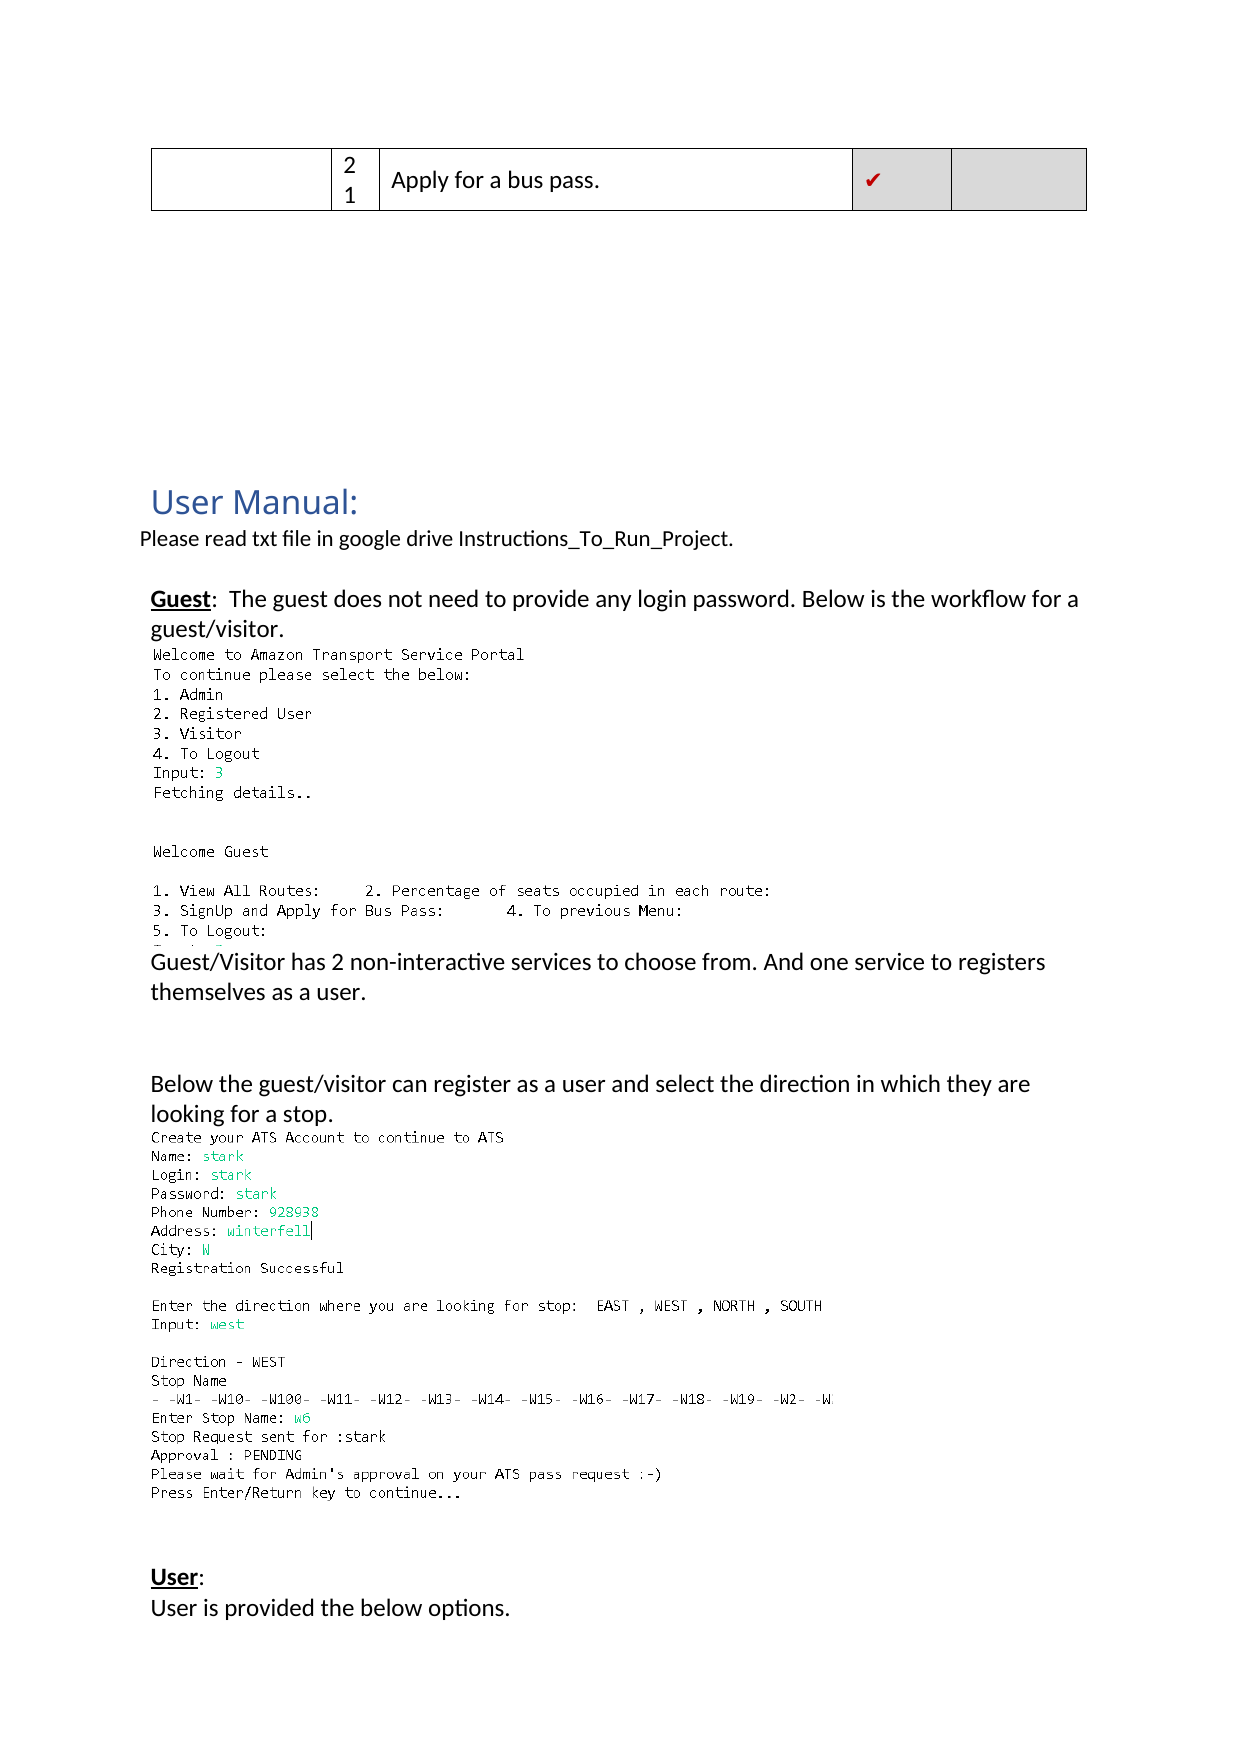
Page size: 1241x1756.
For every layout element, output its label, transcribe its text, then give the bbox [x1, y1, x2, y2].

text User: User is provided the below options. [150, 1561, 1101, 1622]
table_cell 21 [332, 149, 379, 210]
text Please read txt file in google drive Instructions_To_Run_Project. [139, 524, 1101, 552]
table_cell ✔ [853, 149, 951, 210]
picture [150, 644, 789, 946]
table_cell Apply for a bus pass. [380, 149, 852, 210]
text Guest/Visitor has 2 non-interactive services to choose from. And one service to registers themselves as a user. [150, 946, 1101, 1007]
subtitle User Manual: [150, 479, 1101, 524]
table_cell [952, 149, 1086, 210]
text Guest: The guest does not need to provide any login password. Below is the workflow for a guest/visitor. [150, 583, 1101, 644]
picture [150, 1128, 833, 1501]
